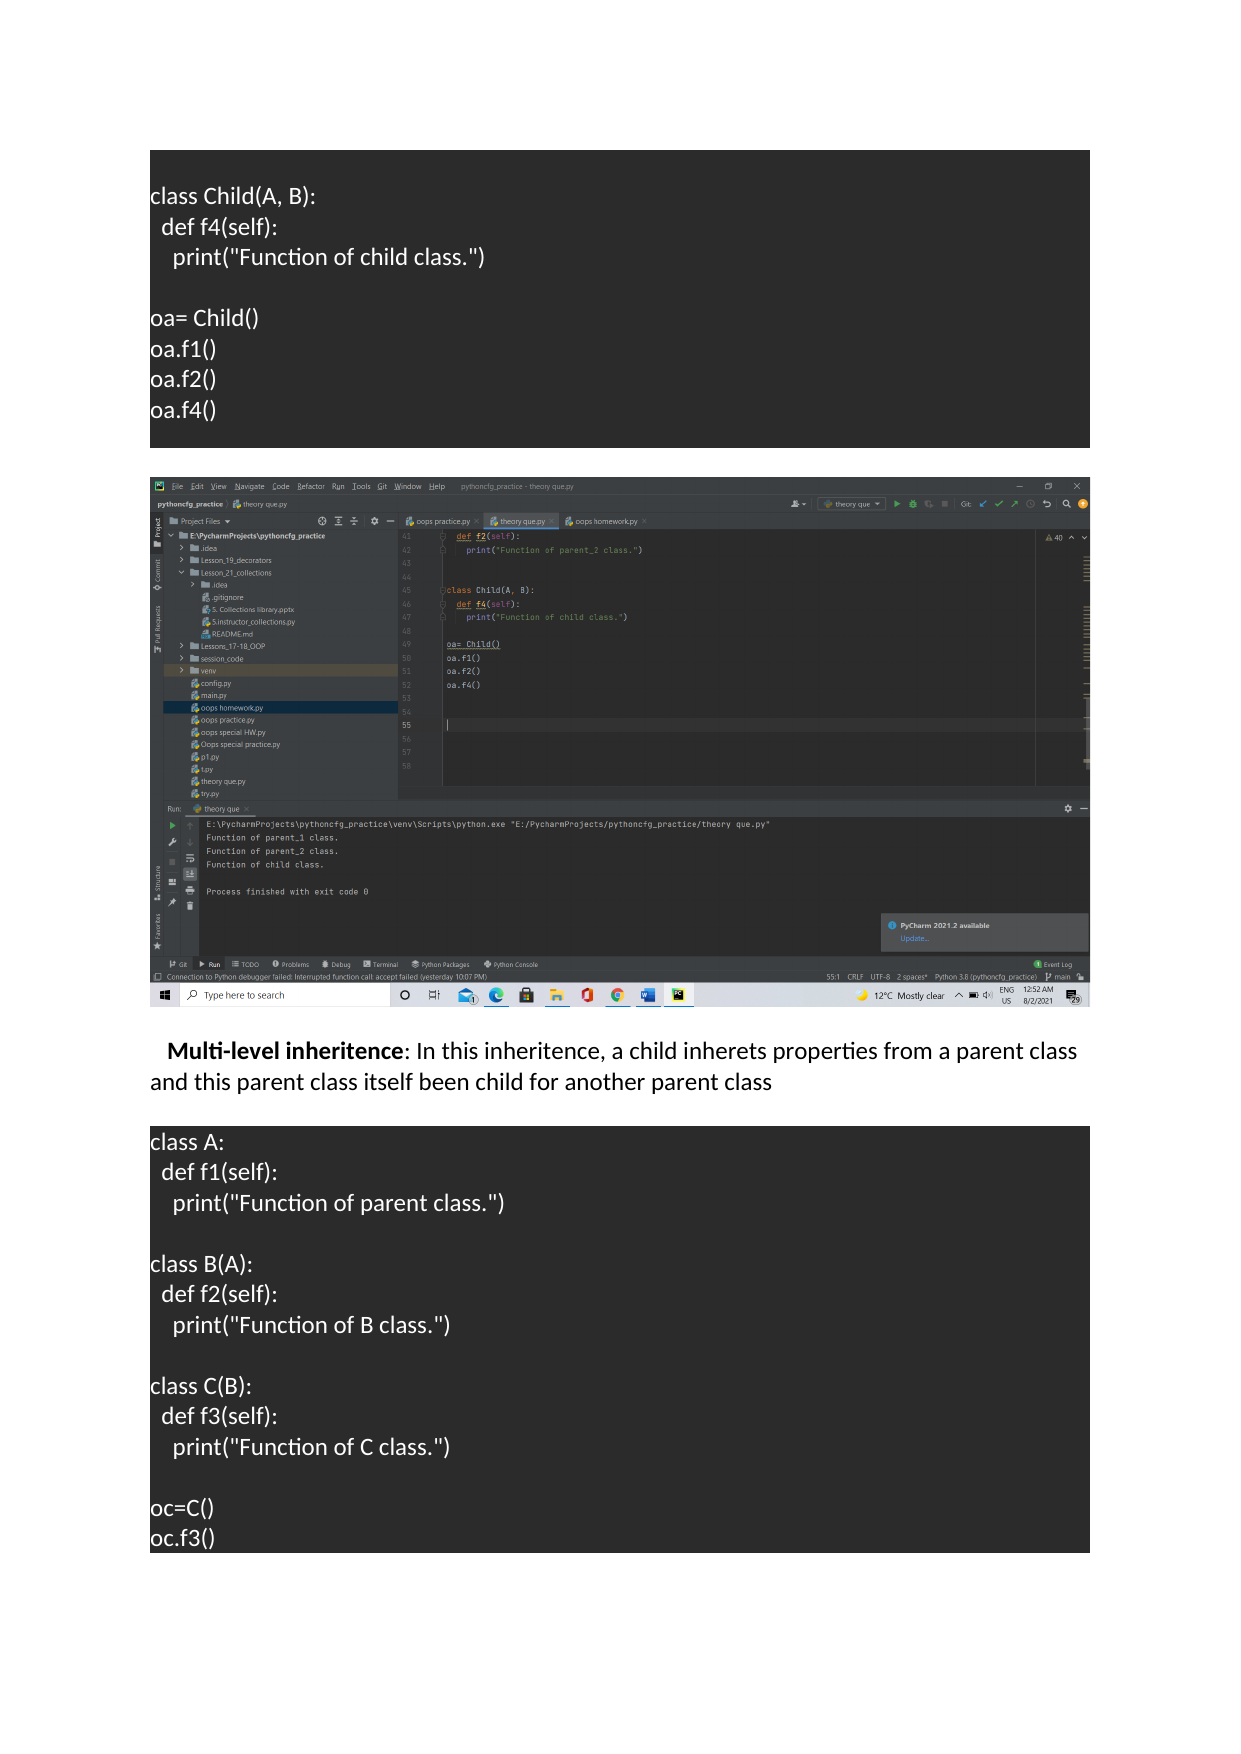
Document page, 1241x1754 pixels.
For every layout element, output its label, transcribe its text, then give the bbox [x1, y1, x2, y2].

text Multi-level inheritence: In this inheritence, a child inherets properties from a parent class and this parent class itself been child for another parent class [150, 1036, 1090, 1097]
picture [150, 477, 1091, 1007]
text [150, 150, 1090, 448]
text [150, 1126, 1090, 1553]
